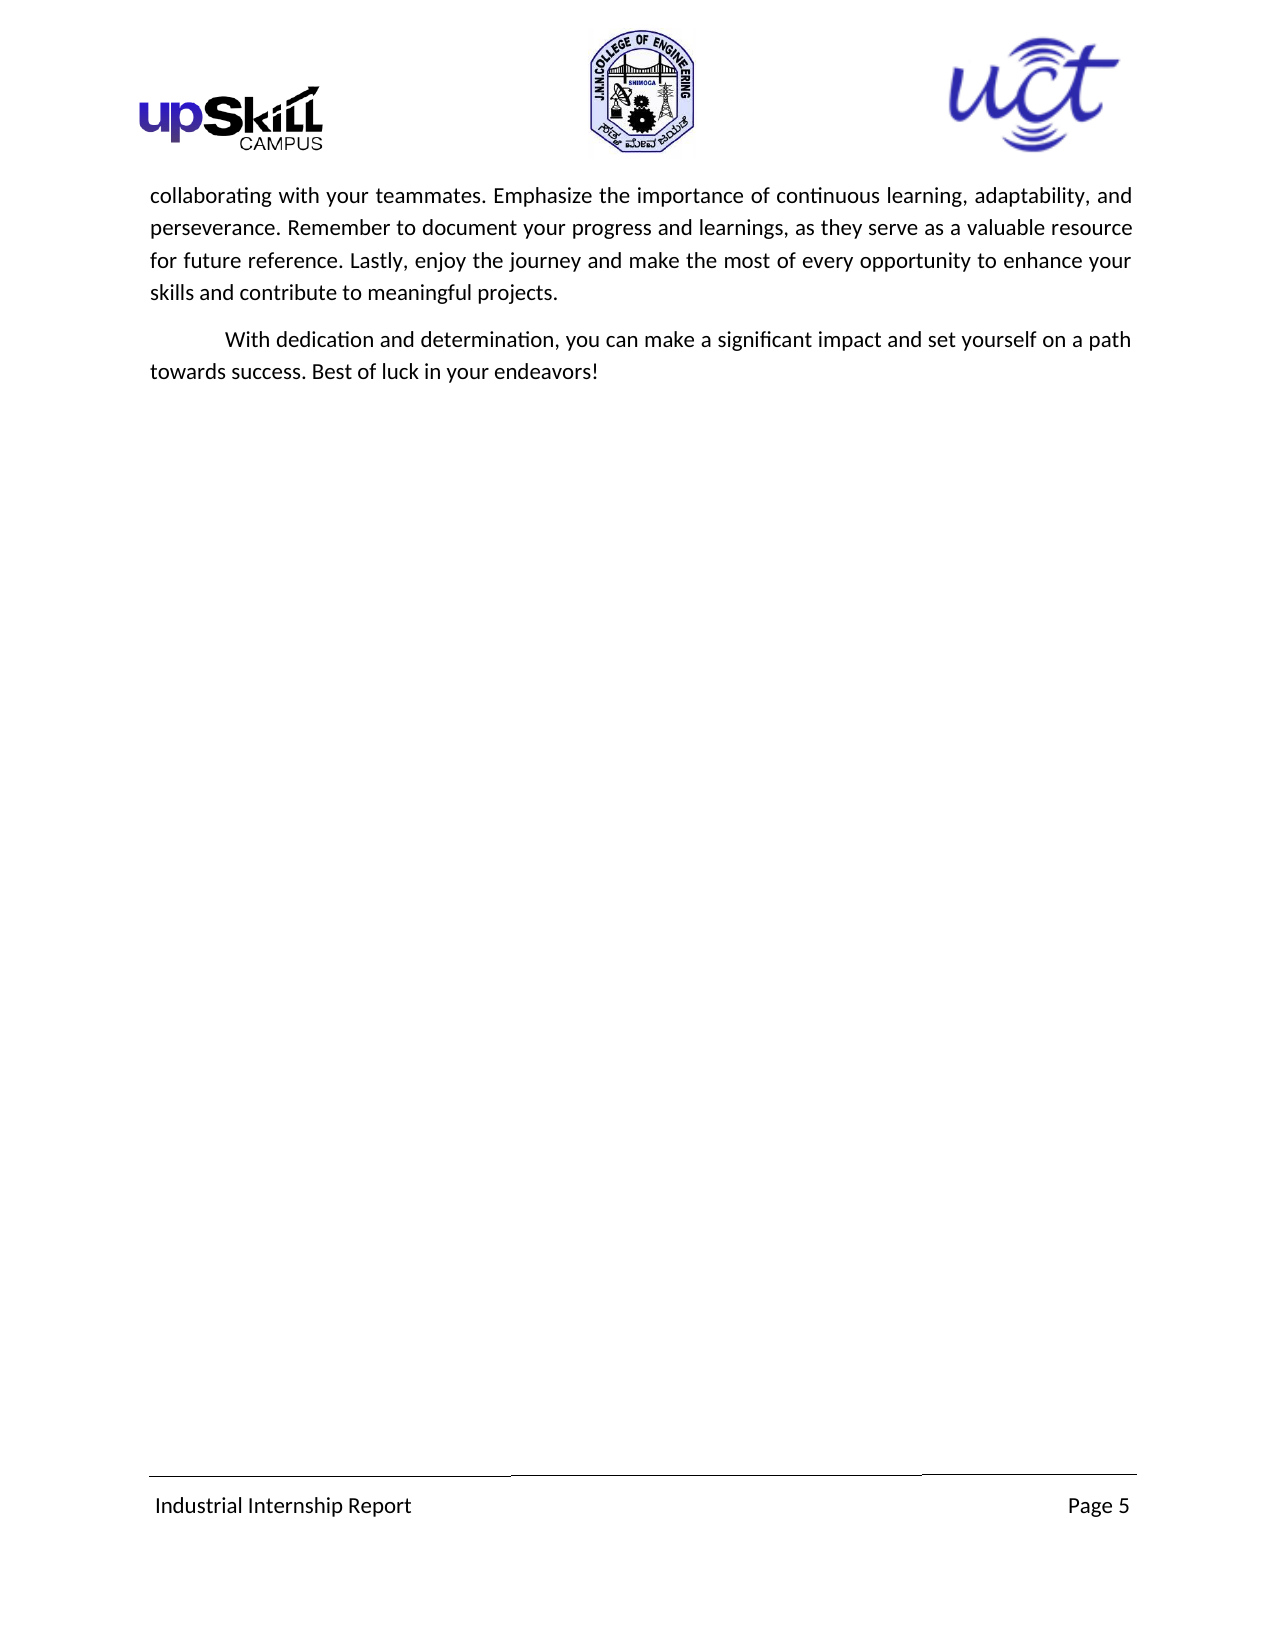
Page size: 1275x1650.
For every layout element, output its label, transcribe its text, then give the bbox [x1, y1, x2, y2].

picture [946, 28, 1125, 154]
picture [588, 28, 697, 159]
picture [108, 73, 354, 154]
text With dedication and determination, you can make a significant impact and set yourself on a path towards success. Best of luck in your endeavors! [150, 325, 1134, 385]
